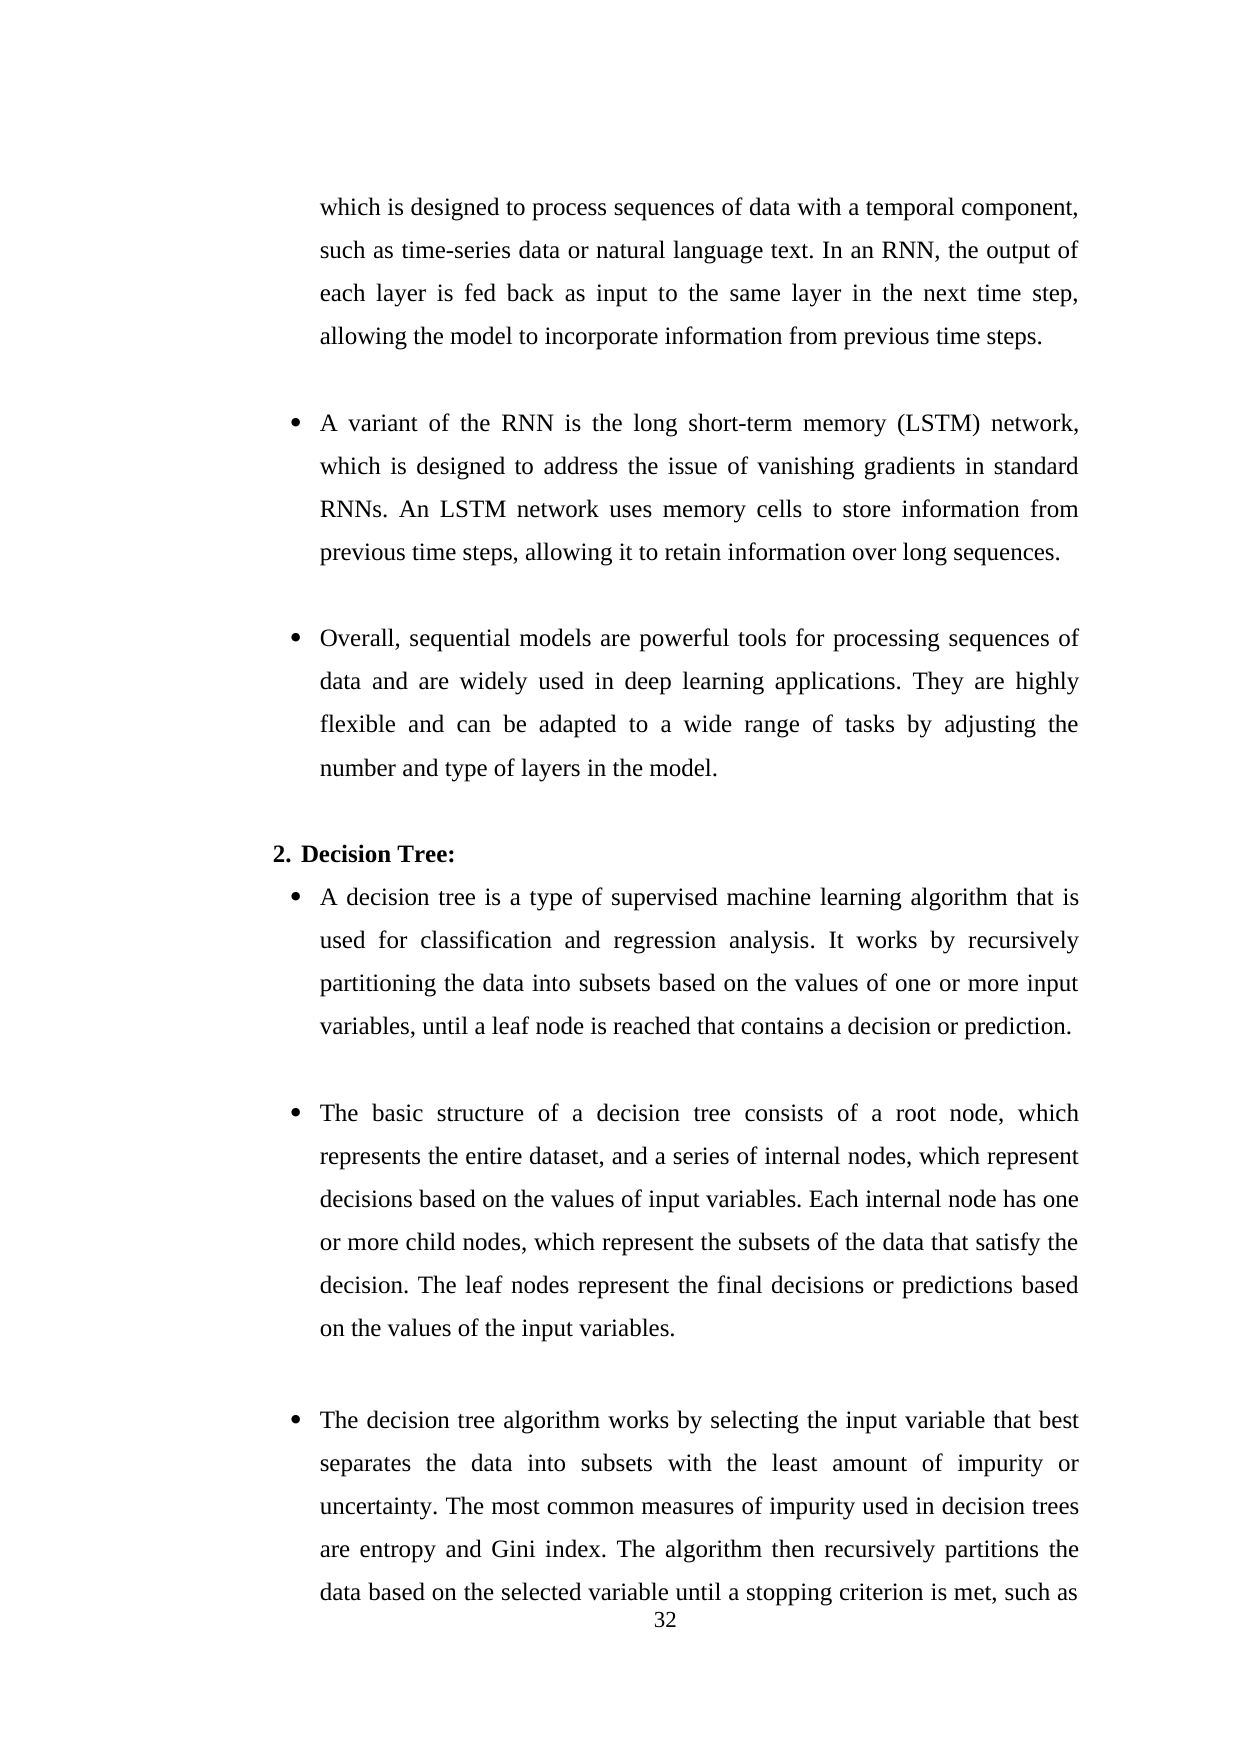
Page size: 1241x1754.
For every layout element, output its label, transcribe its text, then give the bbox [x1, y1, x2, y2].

list A variant of the RNN is the long short-term memory (LSTM) network, which is designed to address the issue of vanishing gradients in standard RNNs. An LSTM network uses memory cells to store information from previous time steps, allowing it to retain information over long sequences. [291, 408, 1080, 566]
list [291, 192, 1080, 350]
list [291, 1405, 1080, 1606]
list Decision Tree: [273, 839, 1080, 868]
list The basic structure of a decision tree consists of a root node, which represents the entire dataset, and a series of internal nodes, which represent decisions based on the values of input variables. Each internal node has one or more child nodes, which represent the subsets of the data that satisfy the decision. The leaf nodes represent the final decisions or predictions based on the values of the input variables. [291, 1098, 1080, 1342]
list Overall, sequential models are powerful tools for processing sequences of data and are widely used in deep learning applications. They are highly flexible and can be adapted to a wide range of tasks by adjusting the number and type of layers in the model. [291, 623, 1080, 781]
list A decision tree is a type of supervised machine learning algorithm that is used for classification and regression analysis. It works by recursively partitioning the data into subsets based on the values of one or more input variables, until a leaf node is reached that contains a decision or prediction. [291, 882, 1080, 1040]
